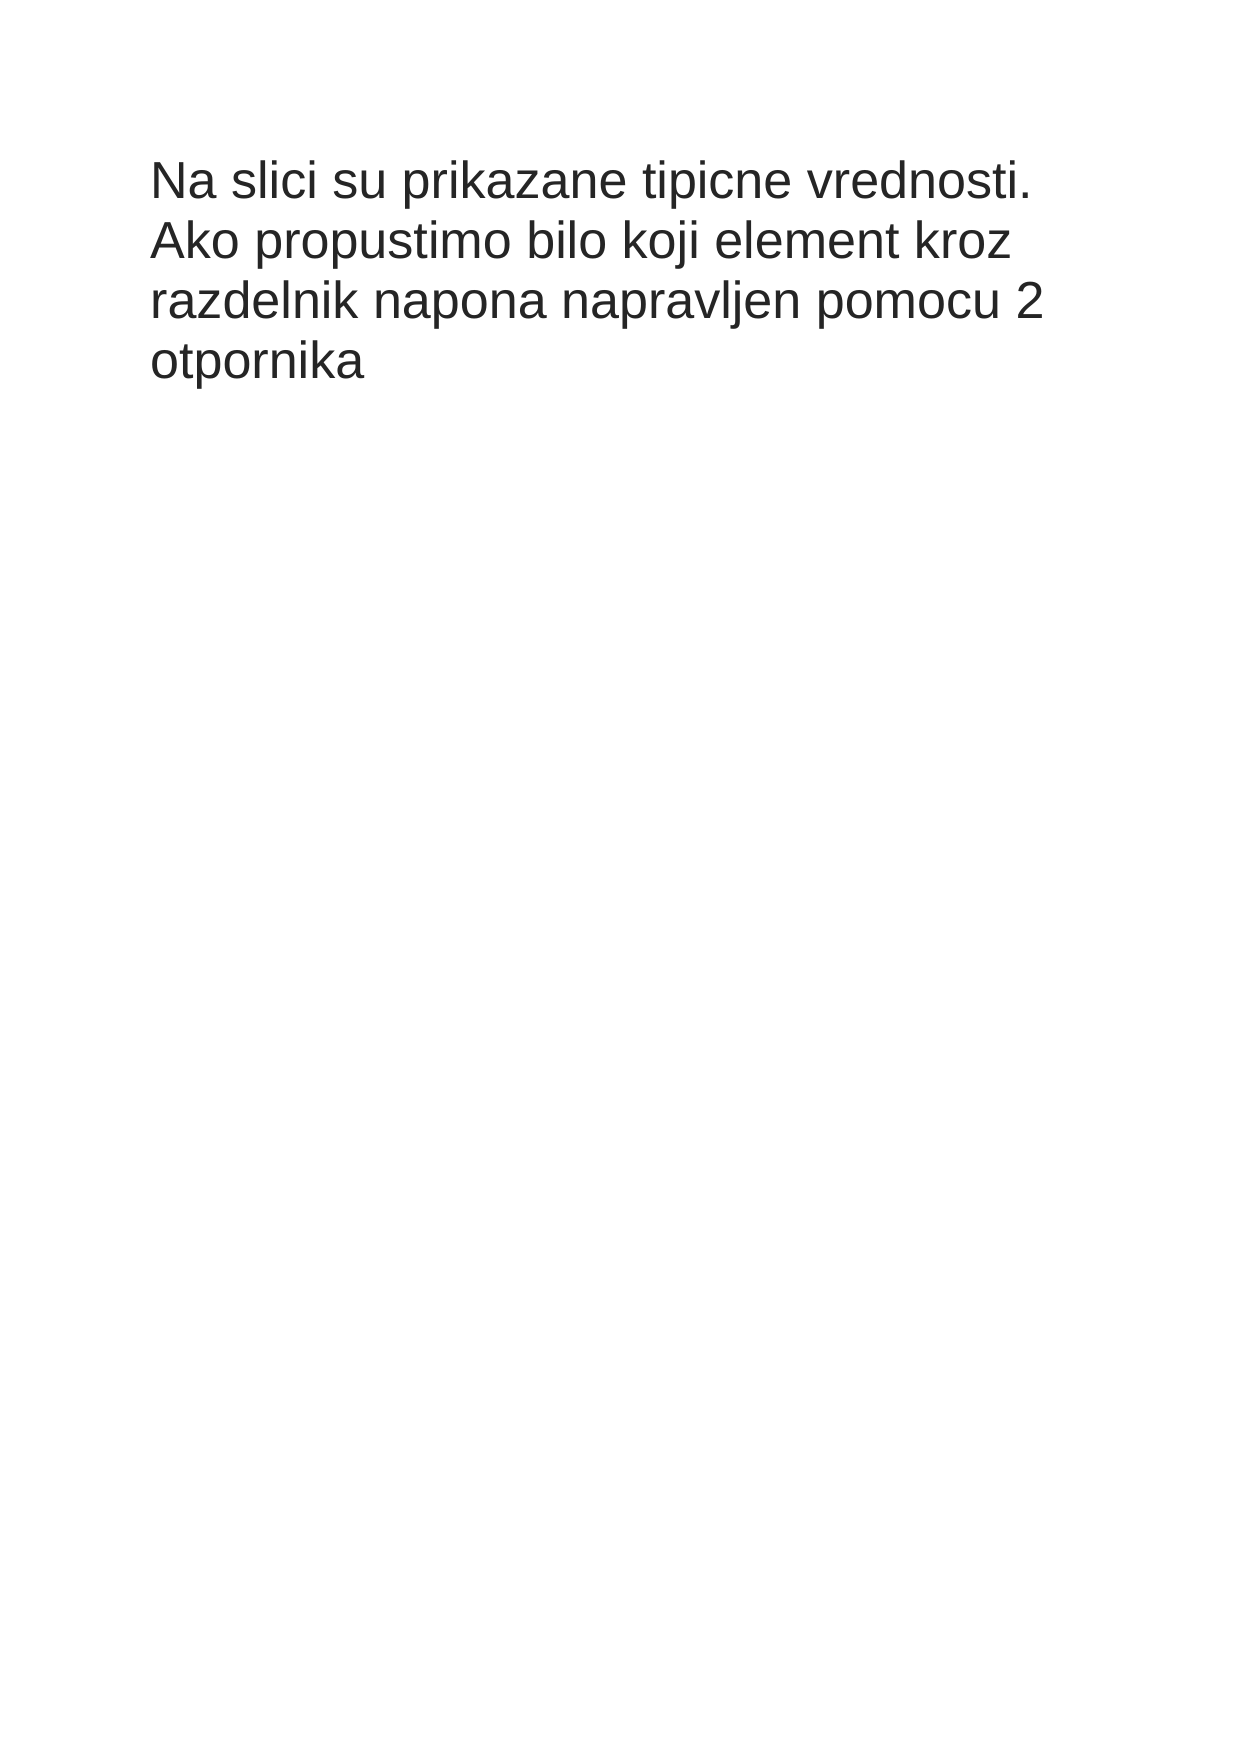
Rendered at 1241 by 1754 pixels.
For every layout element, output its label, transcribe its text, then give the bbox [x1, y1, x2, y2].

text Na slici su prikazane tipicne vrednosti. [150, 150, 1090, 210]
text Ako propustimo bilo koji element kroz razdelnik napona napravljen pomocu 2 otpornika [150, 210, 1090, 389]
